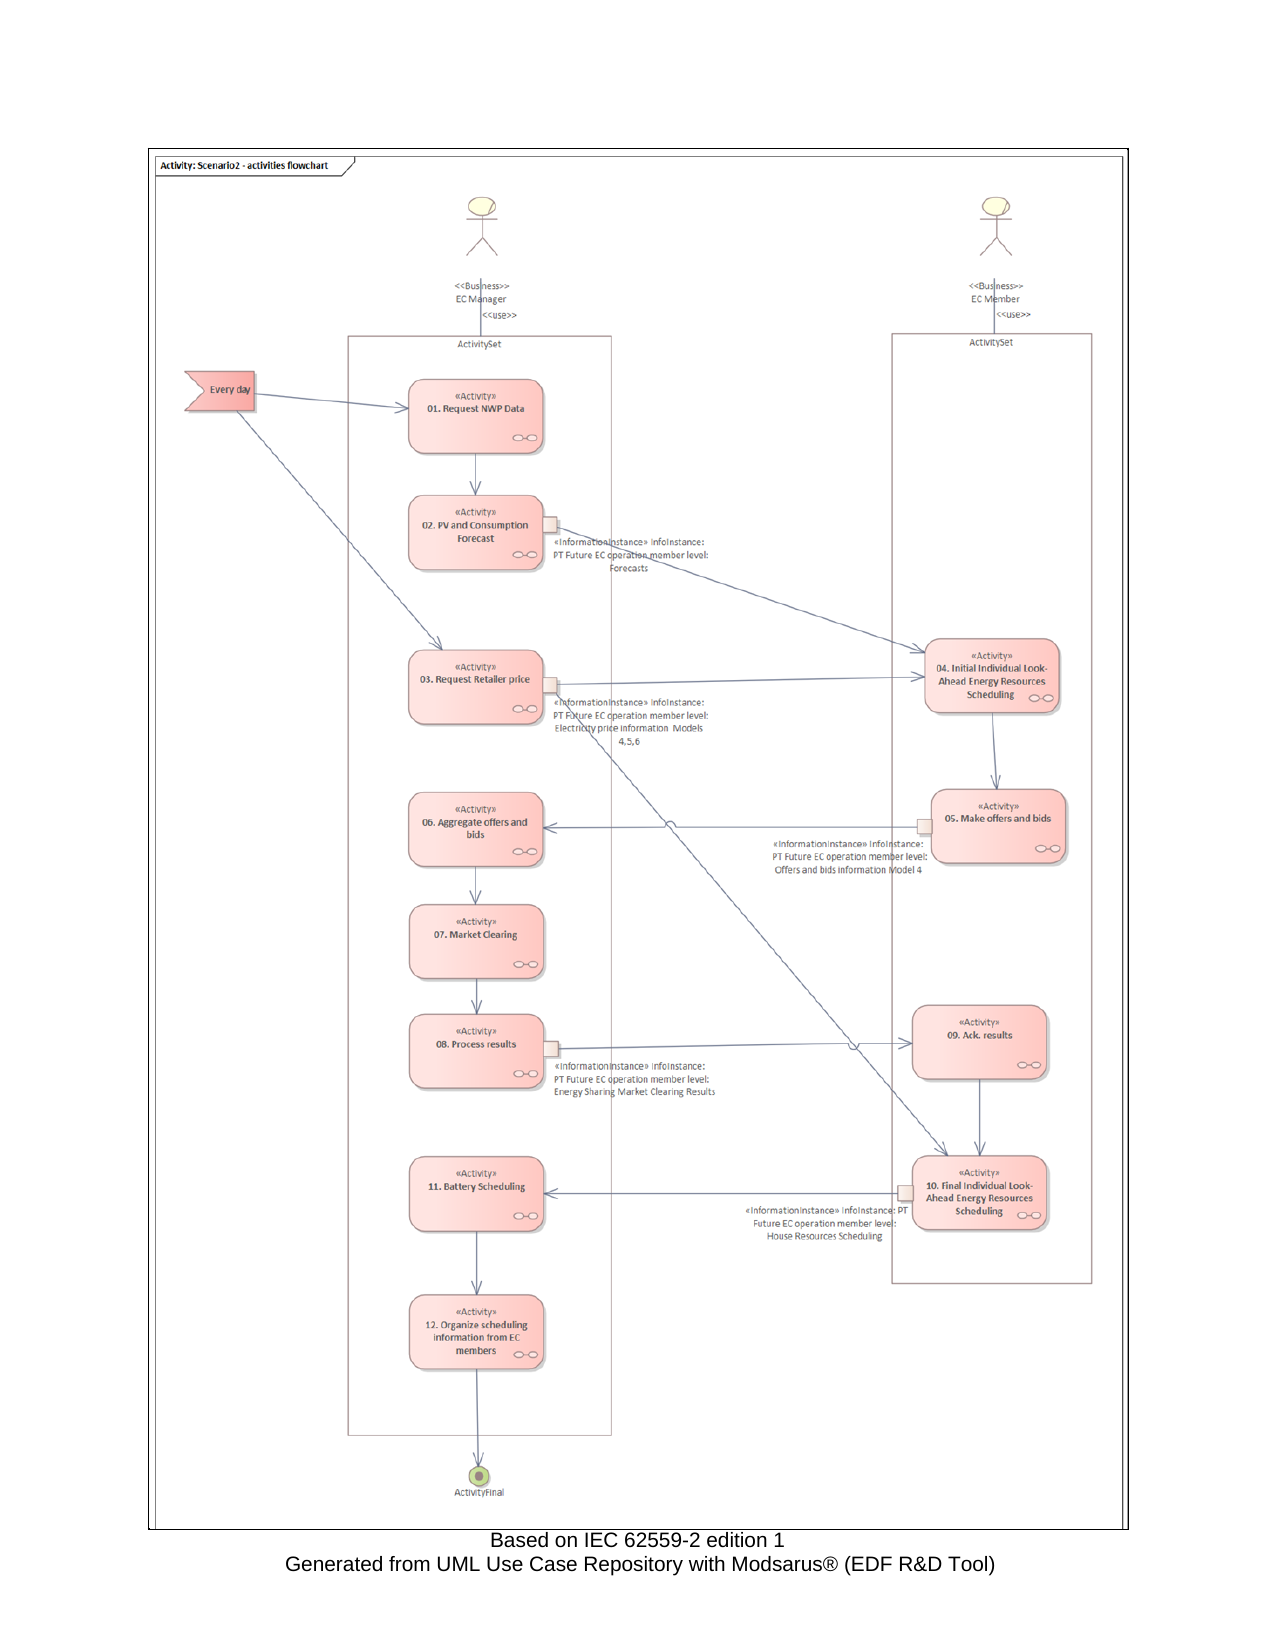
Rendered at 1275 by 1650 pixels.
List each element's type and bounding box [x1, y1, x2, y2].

picture [150, 150, 1128, 1529]
